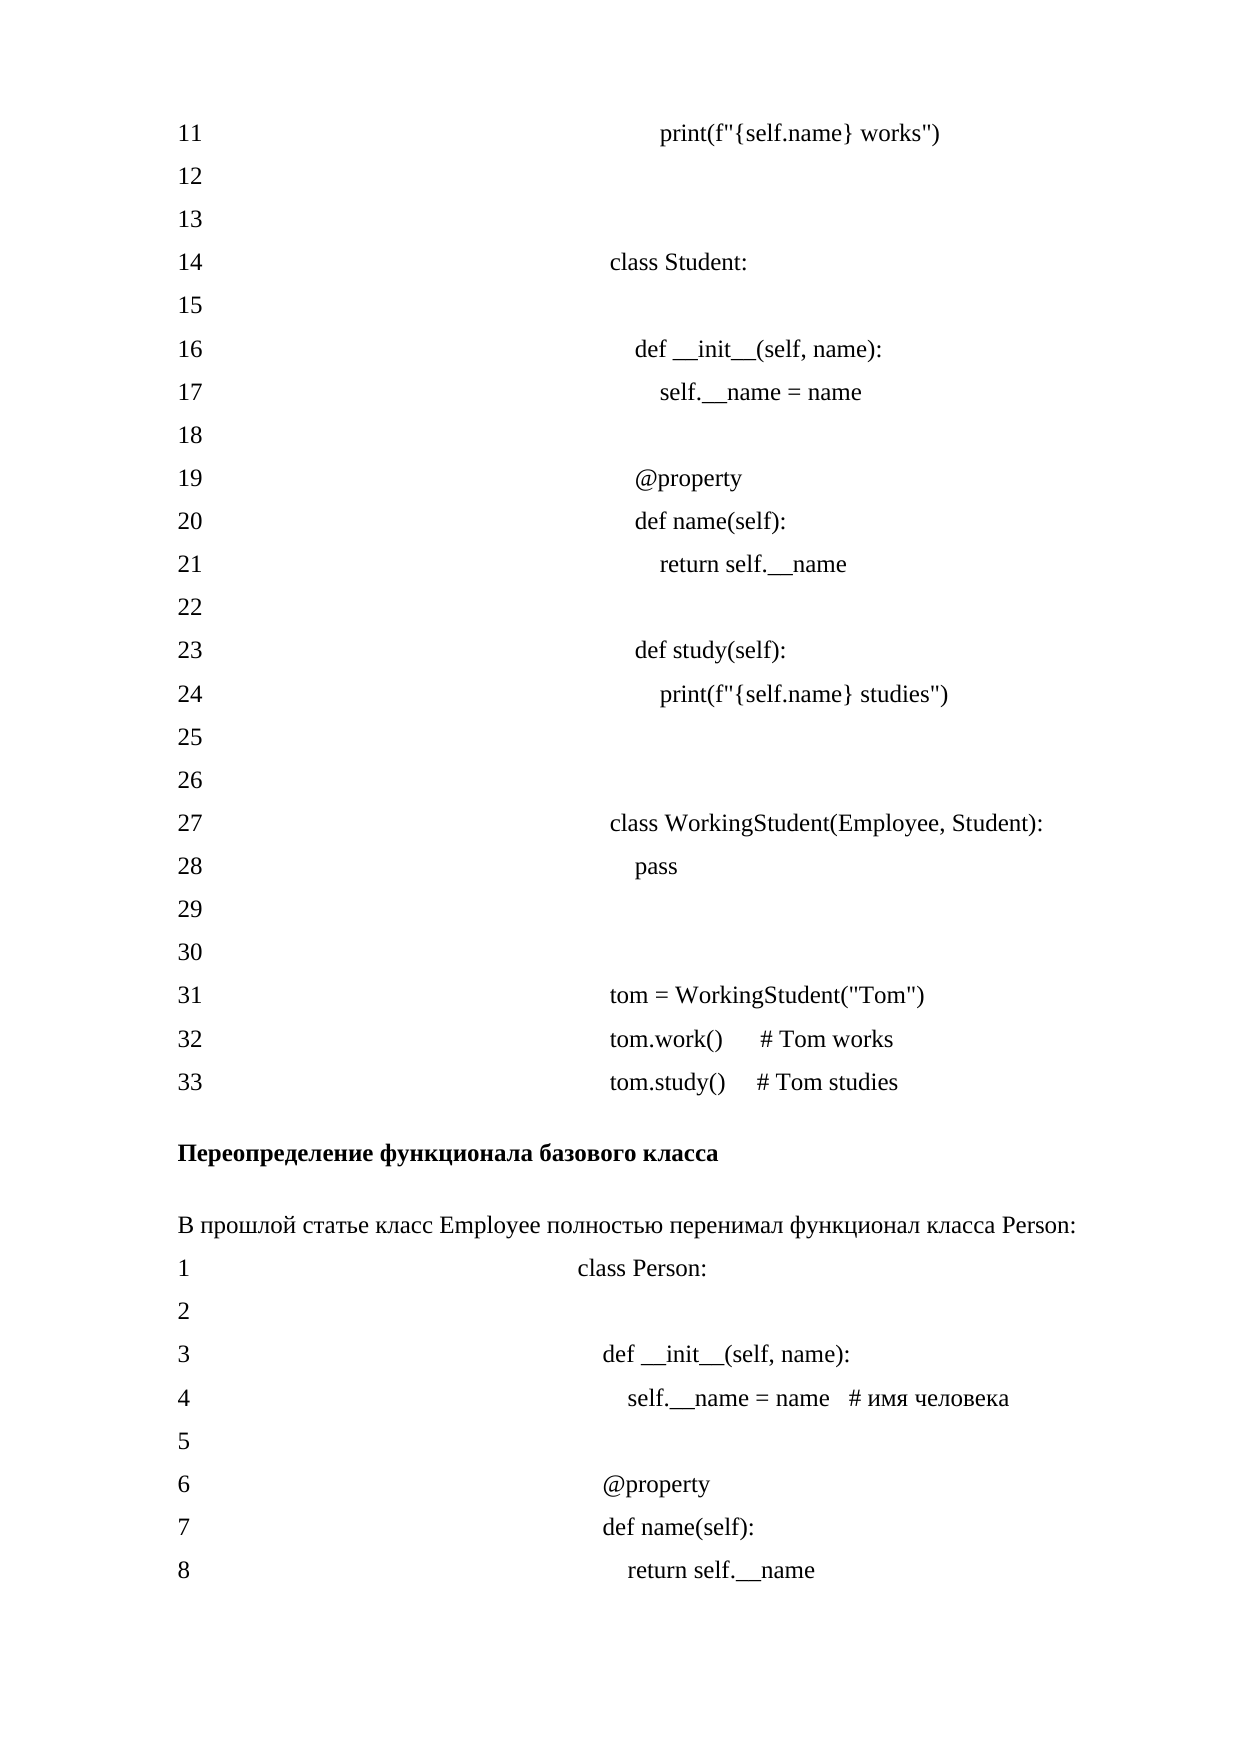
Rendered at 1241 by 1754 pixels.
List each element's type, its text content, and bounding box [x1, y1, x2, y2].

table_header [578, 1253, 1057, 1597]
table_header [610, 118, 1057, 1109]
subtitle Переопределение функционала базового класса [177, 1138, 1152, 1167]
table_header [177, 118, 609, 1109]
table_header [177, 1253, 577, 1597]
text В прошлой статье класс Employee полностью перенимал функционал класса Person: [177, 1210, 1152, 1239]
